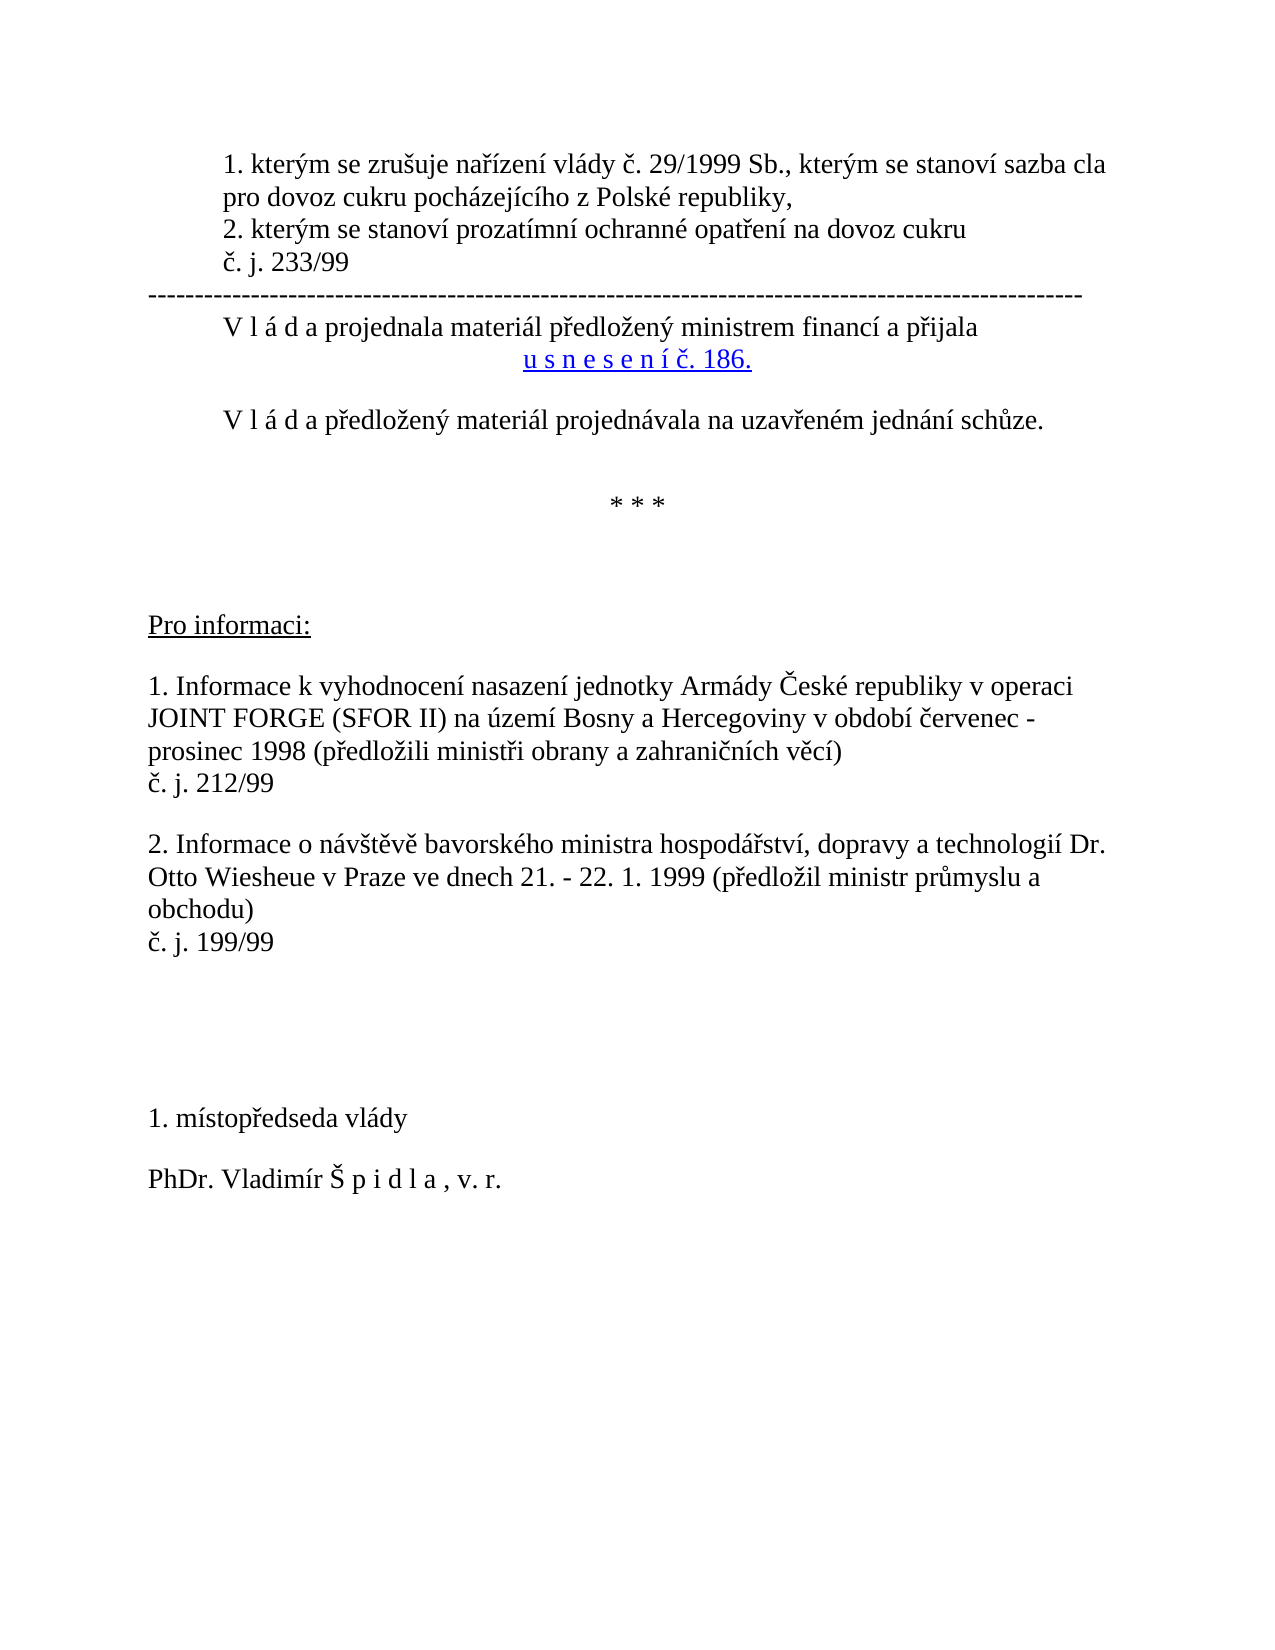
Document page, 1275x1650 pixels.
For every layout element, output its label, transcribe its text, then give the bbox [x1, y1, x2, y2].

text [148, 1162, 1127, 1482]
text 1. kterým se zrušuje nařízení vlády č. 29/1999 Sb., kterým se stanoví sazba cla pro dovoz cukru pocházejícího z Polské republiky, 2. kterým se stanoví prozatímní ochranné opatření na dovoz cukru č. j. 233/99 [223, 148, 1127, 277]
text V l á d a předložený materiál projednávala na uzavřeném jednání schůze. [223, 403, 1127, 436]
text Pro informaci: 1. Informace k vyhodnocení nasazení jednotky Armády České republiky v operaci JOINT FORGE (SFOR II) na území Bosny a Hercegoviny v období červenec - prosinec 1998 (předložili ministři obrany a zahraničních věcí) č. j. 212/99 2. Informace o návštěvě bavorského ministra hospodářství, dopravy a technologií Dr. Otto Wiesheue v Praze ve dnech 21. - 22. 1. 1999 (předložil ministr průmyslu a obchodu) č. j. 199/99 1. místopředseda vlády [148, 522, 1127, 1133]
text ---------------------------------------------------------------------------------------------------- [148, 277, 1127, 309]
text V l á d a projednala materiál předložený ministrem financí a přijala [223, 309, 1127, 342]
text u s n e s e n í č. 186. [148, 342, 1127, 374]
text * * * [148, 489, 1127, 522]
